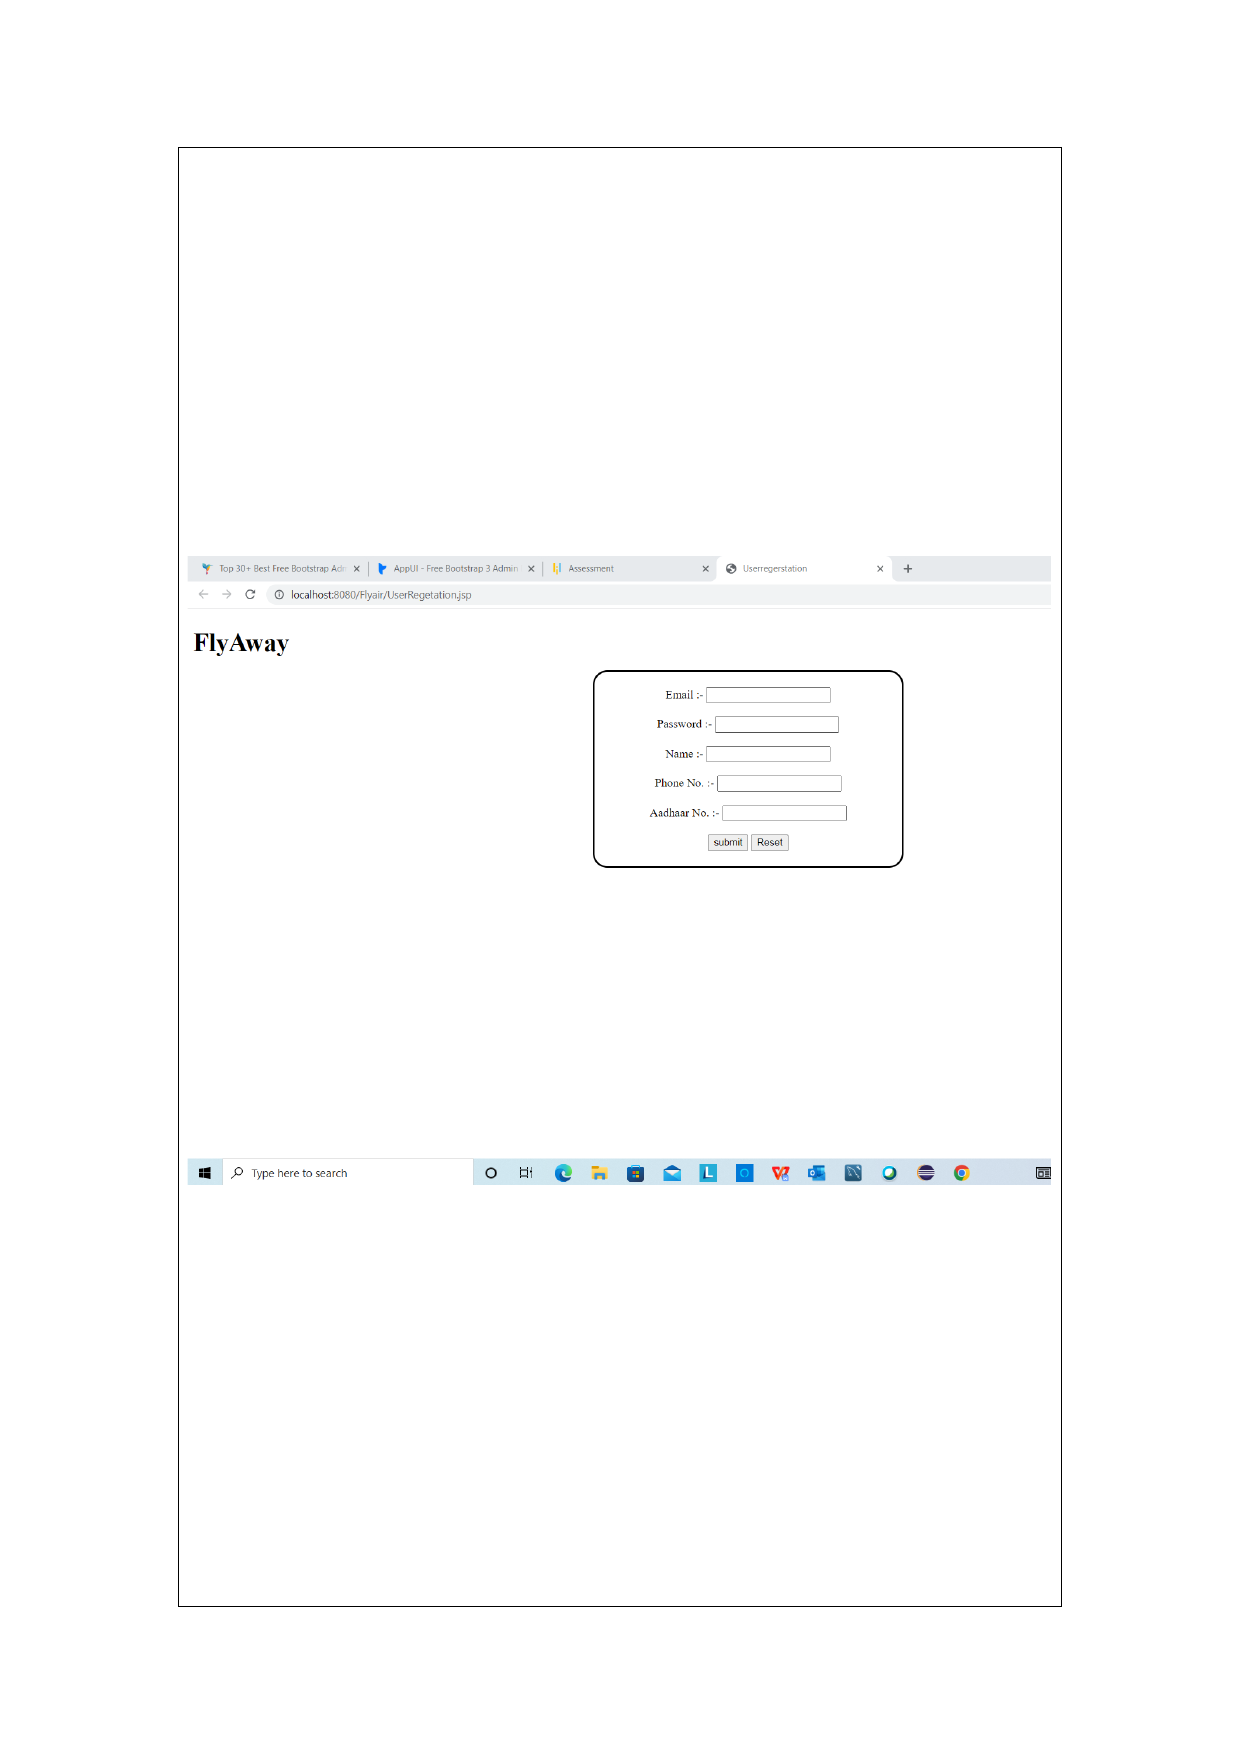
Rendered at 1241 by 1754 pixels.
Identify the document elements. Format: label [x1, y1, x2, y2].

picture [187, 556, 1051, 1185]
